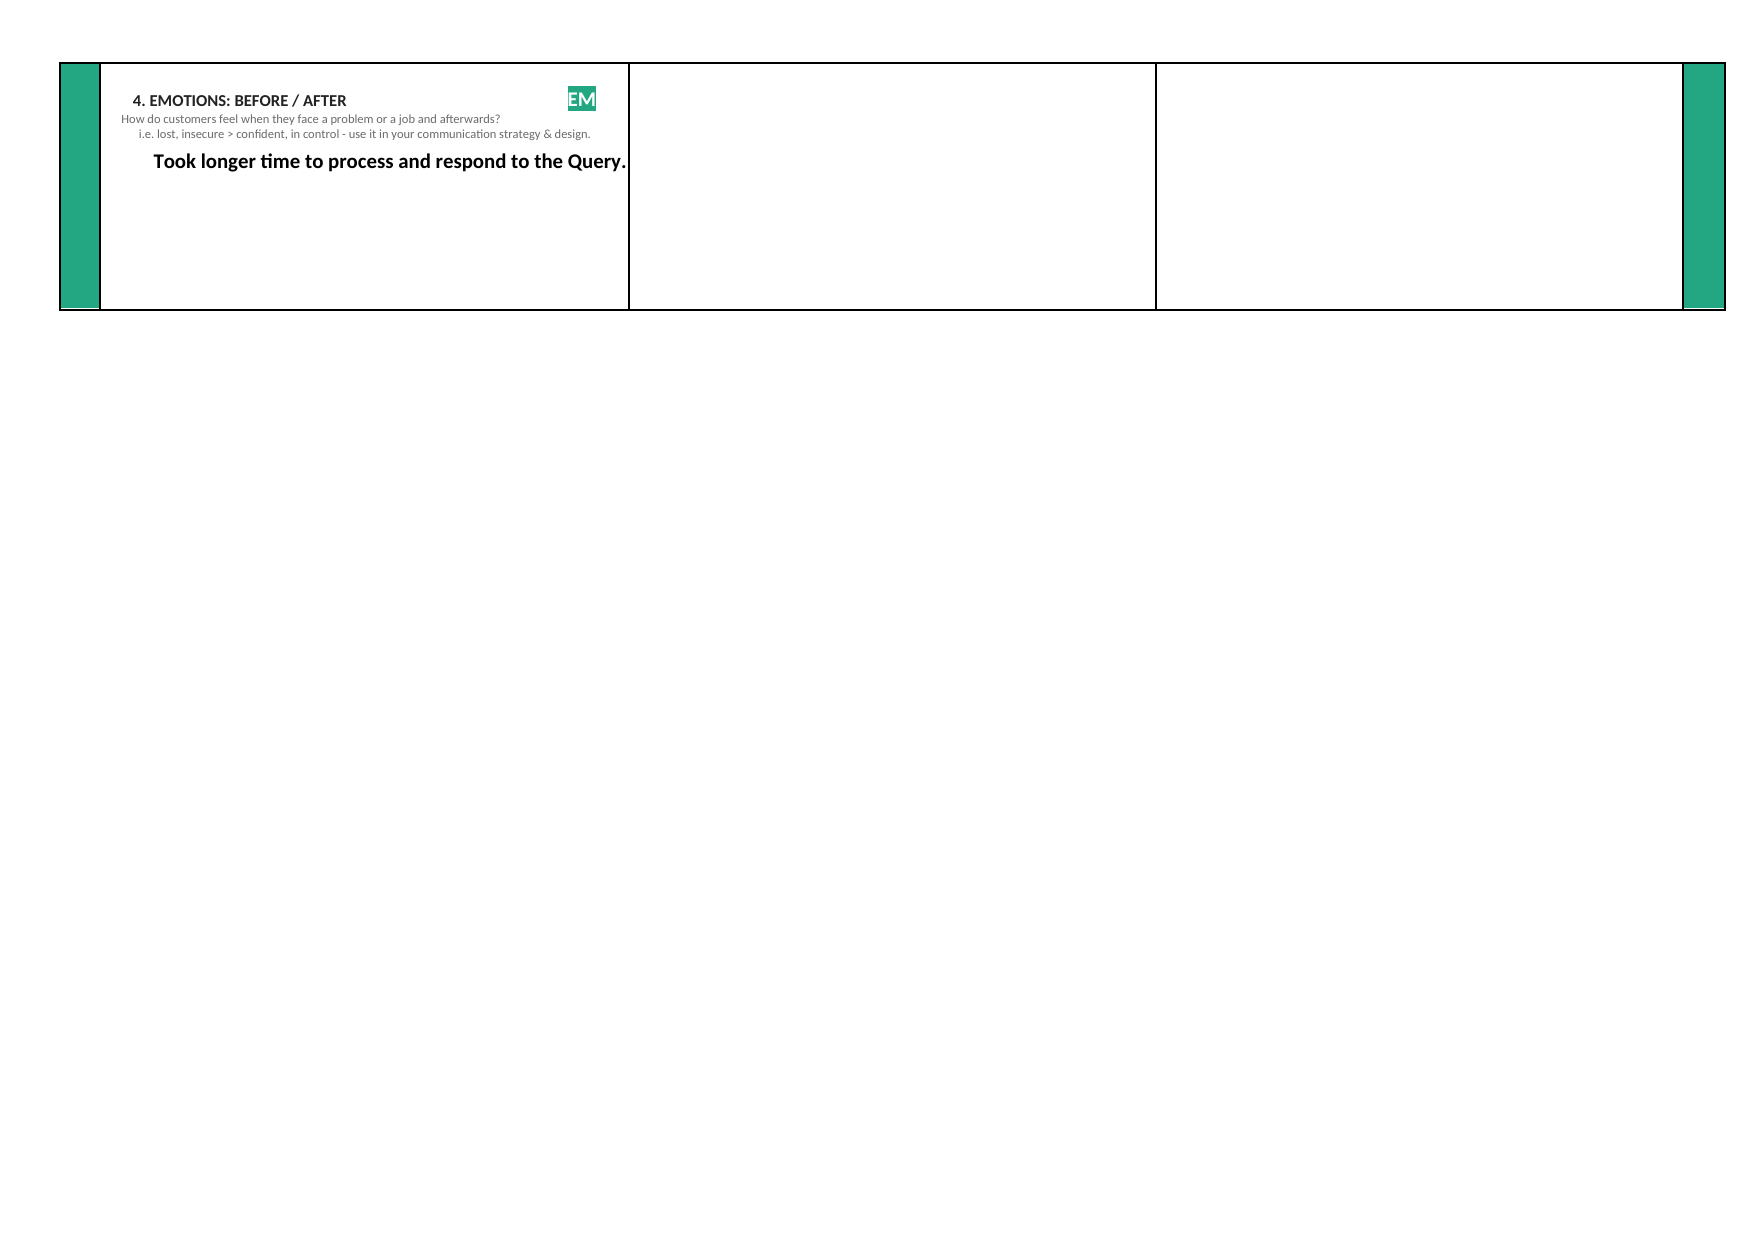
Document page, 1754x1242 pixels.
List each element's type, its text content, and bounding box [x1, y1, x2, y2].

table_header [1684, 64, 1724, 308]
table_header 4. EMOTIONS: BEFORE / AFTER EM How do customers feel when they face a problem or a job and afterwards? i.e. lost, insecure > confident, in control - use it in your communication strategy & design. Took longer time to process and respond to the Query. [101, 64, 628, 308]
table_header [1157, 64, 1682, 308]
table_header [61, 64, 99, 308]
table_header [630, 64, 1155, 308]
